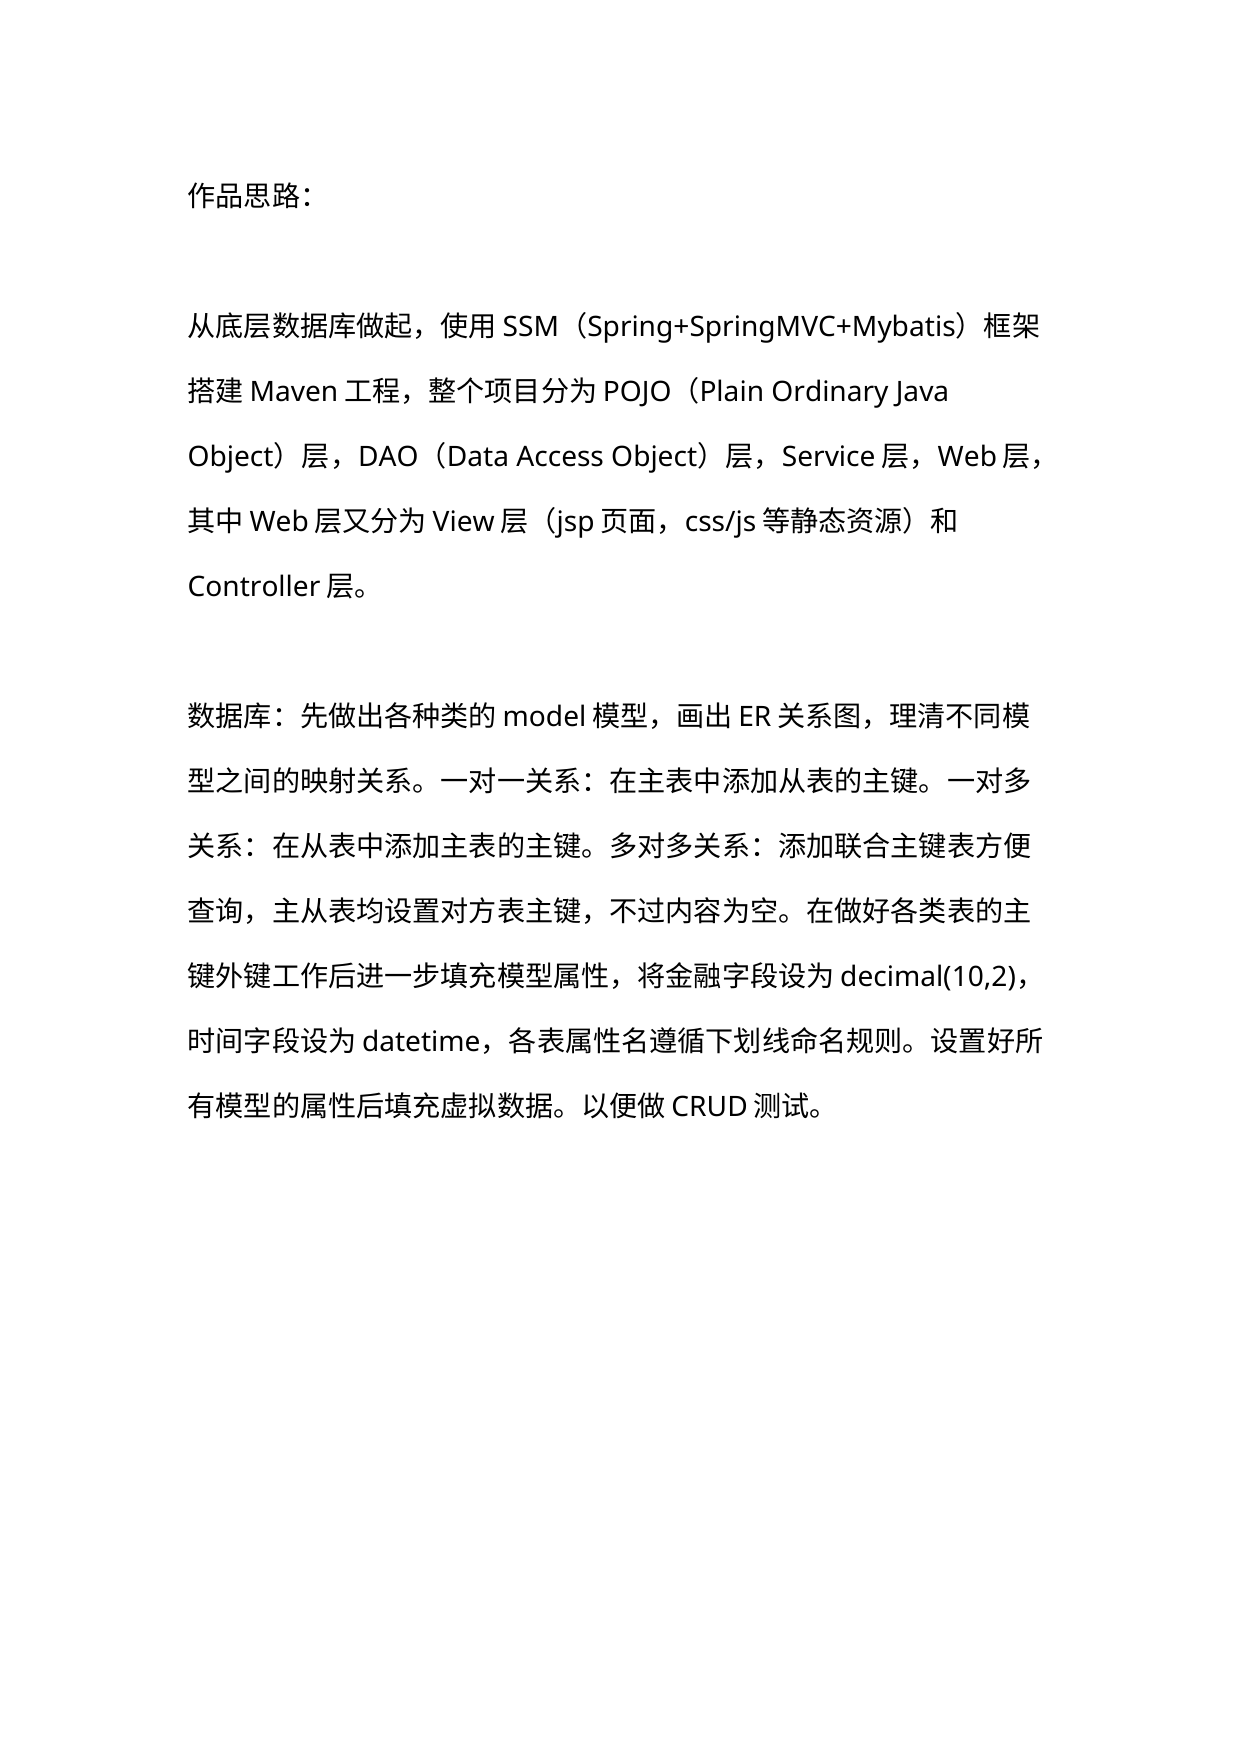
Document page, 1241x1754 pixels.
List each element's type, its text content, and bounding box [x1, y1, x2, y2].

text 作品思路： [187, 162, 1053, 227]
text 从底层数据库做起，使用SSM（Spring+SpringMVC+Mybatis）框架搭建Maven工程，整个项目分为POJO（Plain Ordinary Java Object）层，DAO（Data Access Object）层，Service层，Web层，其中Web层又分为View层（jsp页面，css/js等静态资源）和Controller层。 [187, 292, 1053, 617]
text 数据库：先做出各种类的model模型，画出ER关系图，理清不同模型之间的映射关系。一对一关系：在主表中添加从表的主键。一对多关系：在从表中添加主表的主键。多对多关系：添加联合主键表方便查询，主从表均设置对方表主键，不过内容为空。在做好各类表的主键外键工作后进一步填充模型属性，将金融字段设为decimal(10,2)，时间字段设为datetime，各表属性名遵循下划线命名规则。设置好所有模型的属性后填充虚拟数据。以便做CRUD测试。 [187, 682, 1053, 1137]
